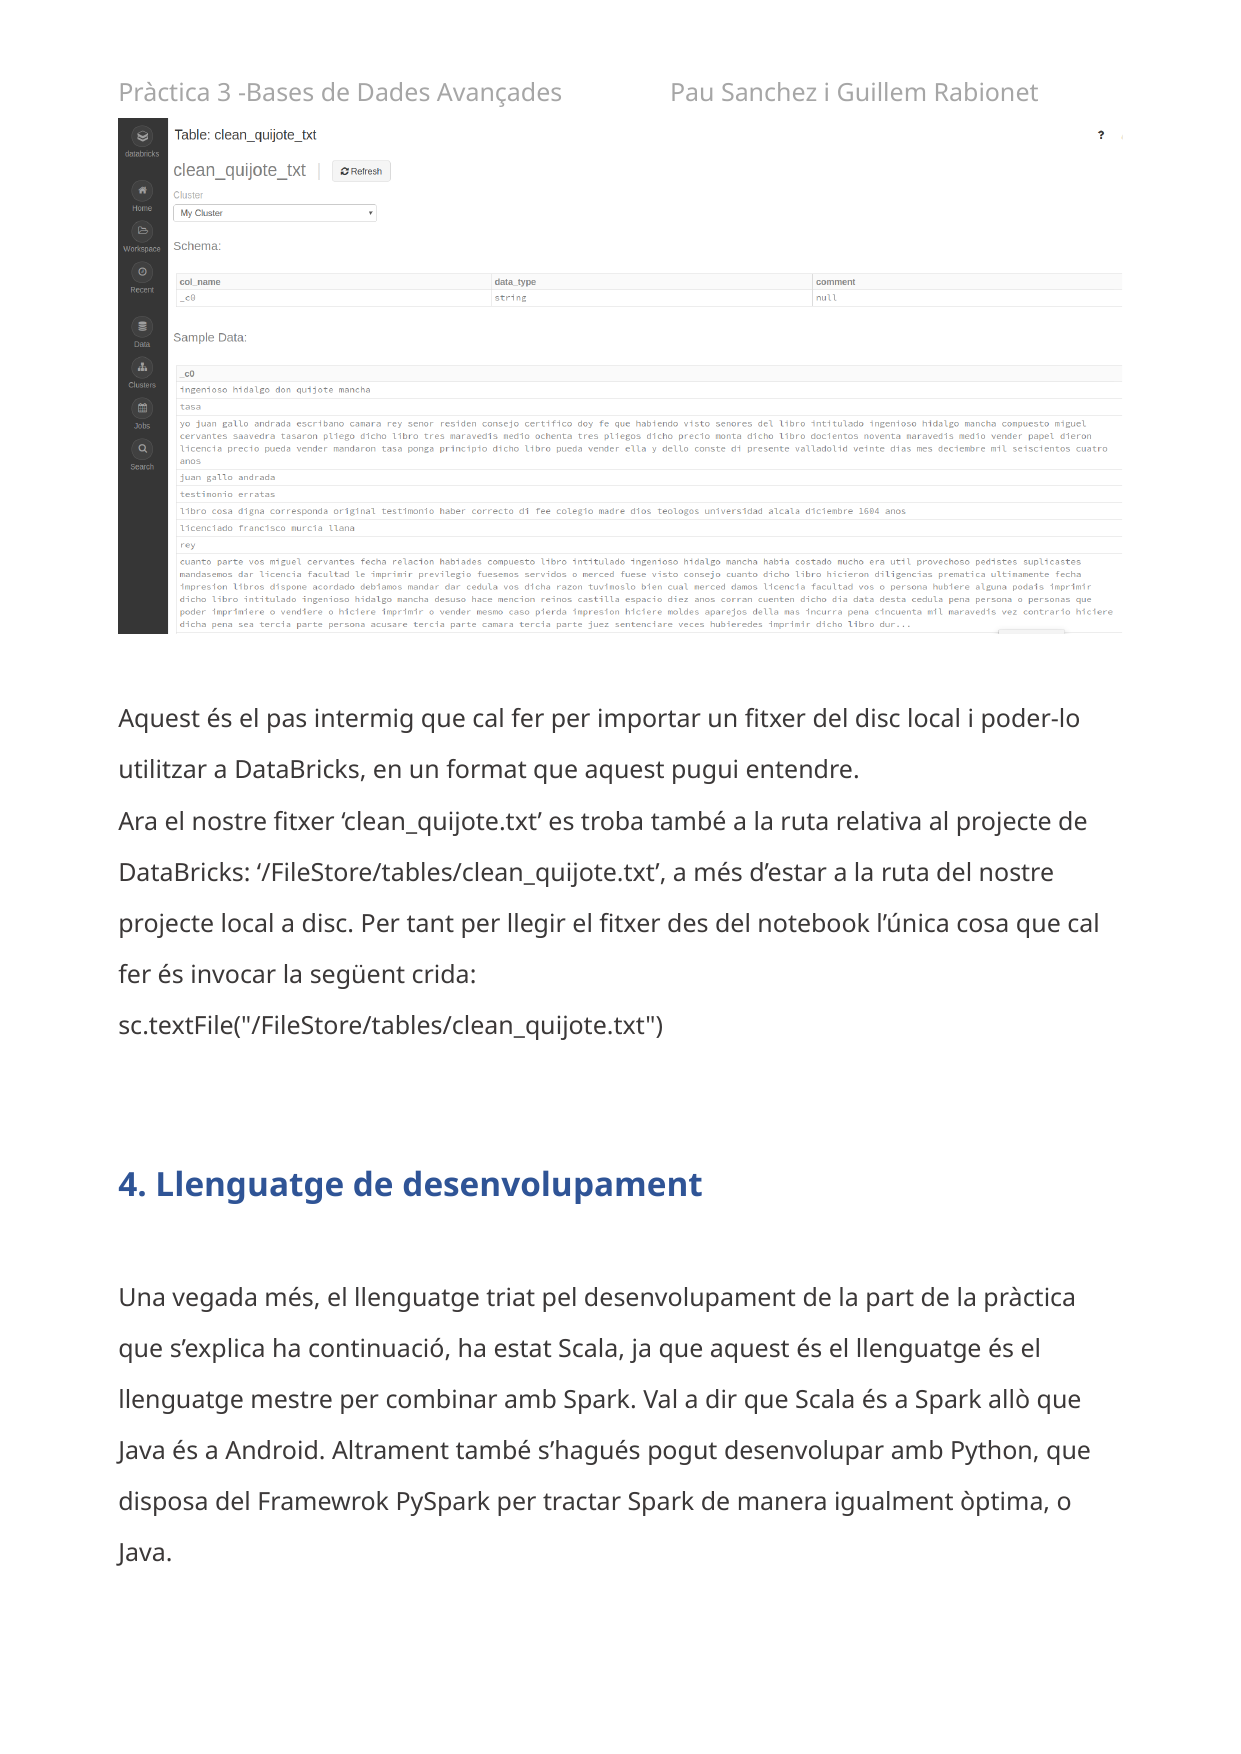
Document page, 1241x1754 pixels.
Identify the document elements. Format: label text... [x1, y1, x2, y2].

text Una vegada més, el llenguatge triat pel desenvolupament de la part de la pràctica que s’explica ha continuació, ha estat Scala, ja que aquest és el llenguatge és el llenguatge mestre per combinar amb Spark. Val a dir que Scala és a Spark allò que Java és a Android. Altrament també s’hagués pogut desenvolupar amb Python, que disposa del Framewrok PySpark per tractar Spark de manera igualment òptima, o Java. [118, 1280, 1122, 1569]
text sc.textFile("/FileStore/tables/clean_quijote.txt") [118, 1007, 1122, 1041]
text 4. Llenguatge de desenvolupament [118, 1161, 1122, 1206]
text Ara el nostre fitxer ‘clean_quijote.txt’ es troba també a la ruta relativa al projecte de DataBricks: ‘/FileStore/tables/clean_quijote.txt’, a més d’estar a la ruta del nostre projecte local a disc. Per tant per llegir el fitxer des del notebook l’única cosa que cal fer és invocar la següent crida: [118, 803, 1122, 990]
text Aquest és el pas intermig que cal fer per importar un fitxer del disc local i poder-lo utilitzar a DataBricks, en un format que aquest pugui entendre. [118, 701, 1122, 786]
picture [118, 118, 1123, 634]
